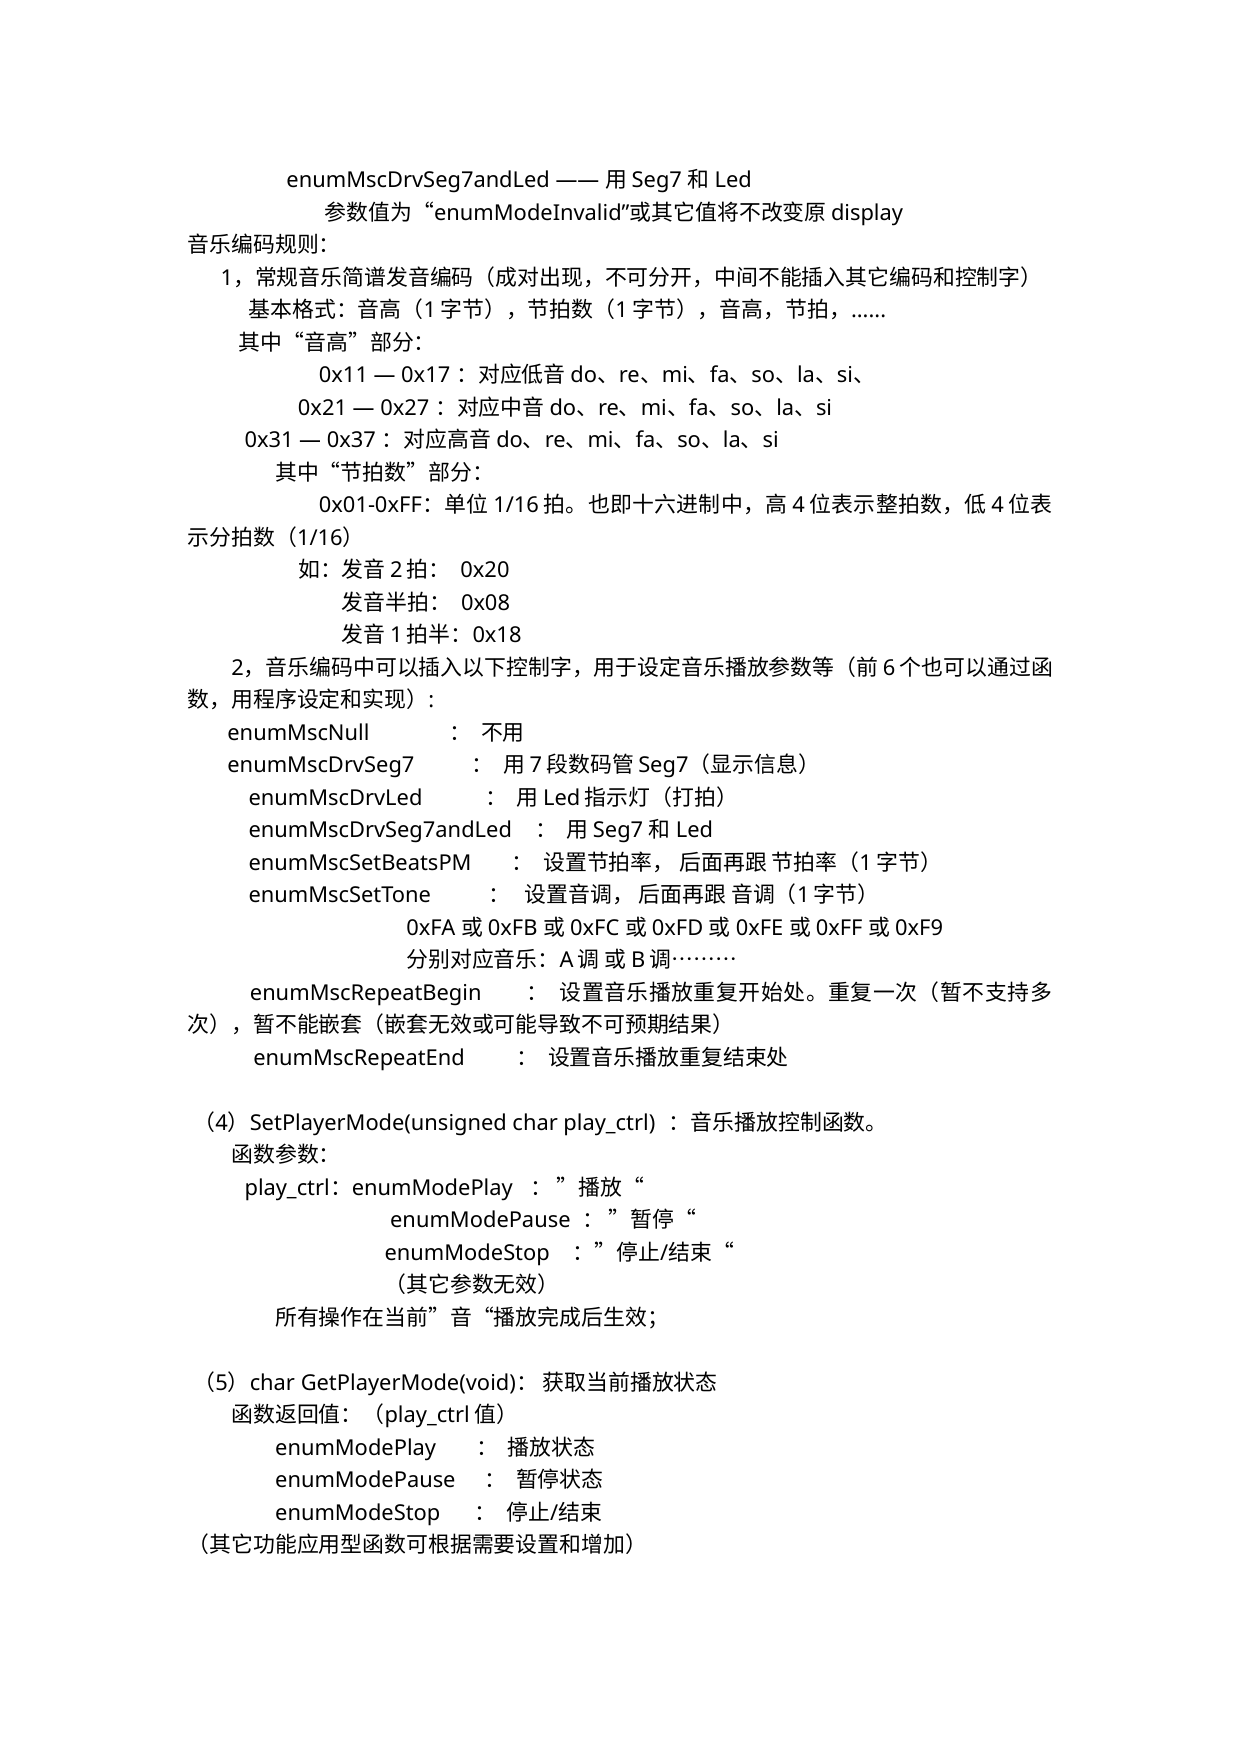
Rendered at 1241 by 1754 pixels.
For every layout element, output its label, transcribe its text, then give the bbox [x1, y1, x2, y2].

text 所有操作在当前”音“播放完成后生效； [187, 1299, 1053, 1332]
text play_ctrl：enumModePlay ： ”播放“ [187, 1169, 1053, 1202]
text enumMscNull ： 不用 [187, 714, 1053, 747]
text 参数值为“enumModeInvalid”或其它值将不改变原display [187, 194, 1053, 227]
text （其它参数无效） [187, 1267, 1053, 1299]
text （5）char GetPlayerMode(void)： 获取当前播放状态 [187, 1364, 1053, 1397]
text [187, 162, 1053, 194]
text 基本格式：音高（1字节），节拍数（1字节），音高，节拍，...... [187, 292, 1053, 324]
text 2，音乐编码中可以插入以下控制字，用于设定音乐播放参数等（前6个也可以通过函数，用程序设定和实现）: [187, 649, 1053, 714]
text 如：发音2拍： 0x20 [187, 552, 1053, 584]
text 函数返回值：（play_ctrl值） [187, 1397, 1053, 1429]
text enumModeStop ： 停止/结束 [187, 1494, 1053, 1527]
text enumModePlay ： 播放状态 [187, 1429, 1053, 1462]
text （其它功能应用型函数可根据需要设置和增加） [187, 1527, 1053, 1559]
text 分别对应音乐：A调 或B调……… [187, 942, 1053, 974]
text 音乐编码规则： [187, 227, 1053, 259]
text enumMscDrvLed ： 用Led指示灯（打拍） [187, 779, 1053, 812]
text enumModeStop ：”停止/结束“ [187, 1234, 1053, 1267]
text 0x11 — 0x17 ：对应低音 do、re、mi、fa、so、la、si、 0x21 — 0x27 ：对应中音 do、re、mi、fa、so、la、si [187, 357, 1053, 422]
text （4）SetPlayerMode(unsigned char play_ctrl) ：音乐播放控制函数。 [187, 1104, 1053, 1137]
text enumMscSetTone ： 设置音调， 后面再跟 音调（1字节） [187, 877, 1053, 909]
text 0x01-0xFF：单位1/16拍。也即十六进制中，高4位表示整拍数，低4位表示分拍数（1/16） [187, 487, 1053, 552]
text 其中“音高”部分： [187, 324, 1053, 357]
text enumMscRepeatBegin ： 设置音乐播放重复开始处。重复一次（暂不支持多次），暂不能嵌套（嵌套无效或可能导致不可预期结果） [187, 974, 1053, 1039]
text 函数参数： [187, 1137, 1053, 1169]
text enumModePause ： ”暂停“ [187, 1202, 1053, 1234]
text 0xFA 或 0xFB 或 0xFC 或 0xFD 或 0xFE 或 0xFF 或 0xF9 [187, 909, 1053, 942]
text 发音半拍： 0x08 [187, 584, 1053, 617]
text enumMscDrvSeg7andLed ： 用Seg7 和 Led [187, 812, 1053, 844]
text enumMscDrvSeg7 ： 用7段数码管Seg7（显示信息） [187, 747, 1053, 779]
text enumMscRepeatEnd ： 设置音乐播放重复结束处 [187, 1039, 1053, 1072]
text 0x31 — 0x37 ：对应高音 do、re、mi、fa、so、la、si [187, 422, 1053, 454]
text enumMscSetBeatsPM ： 设置节拍率， 后面再跟 节拍率（1字节） [187, 844, 1053, 877]
text enumModePause ： 暂停状态 [187, 1462, 1053, 1494]
text 其中“节拍数”部分： [187, 454, 1053, 487]
text 1，常规音乐简谱发音编码（成对出现，不可分开，中间不能插入其它编码和控制字） [187, 259, 1053, 292]
text 发音1拍半：0x18 [187, 617, 1053, 649]
